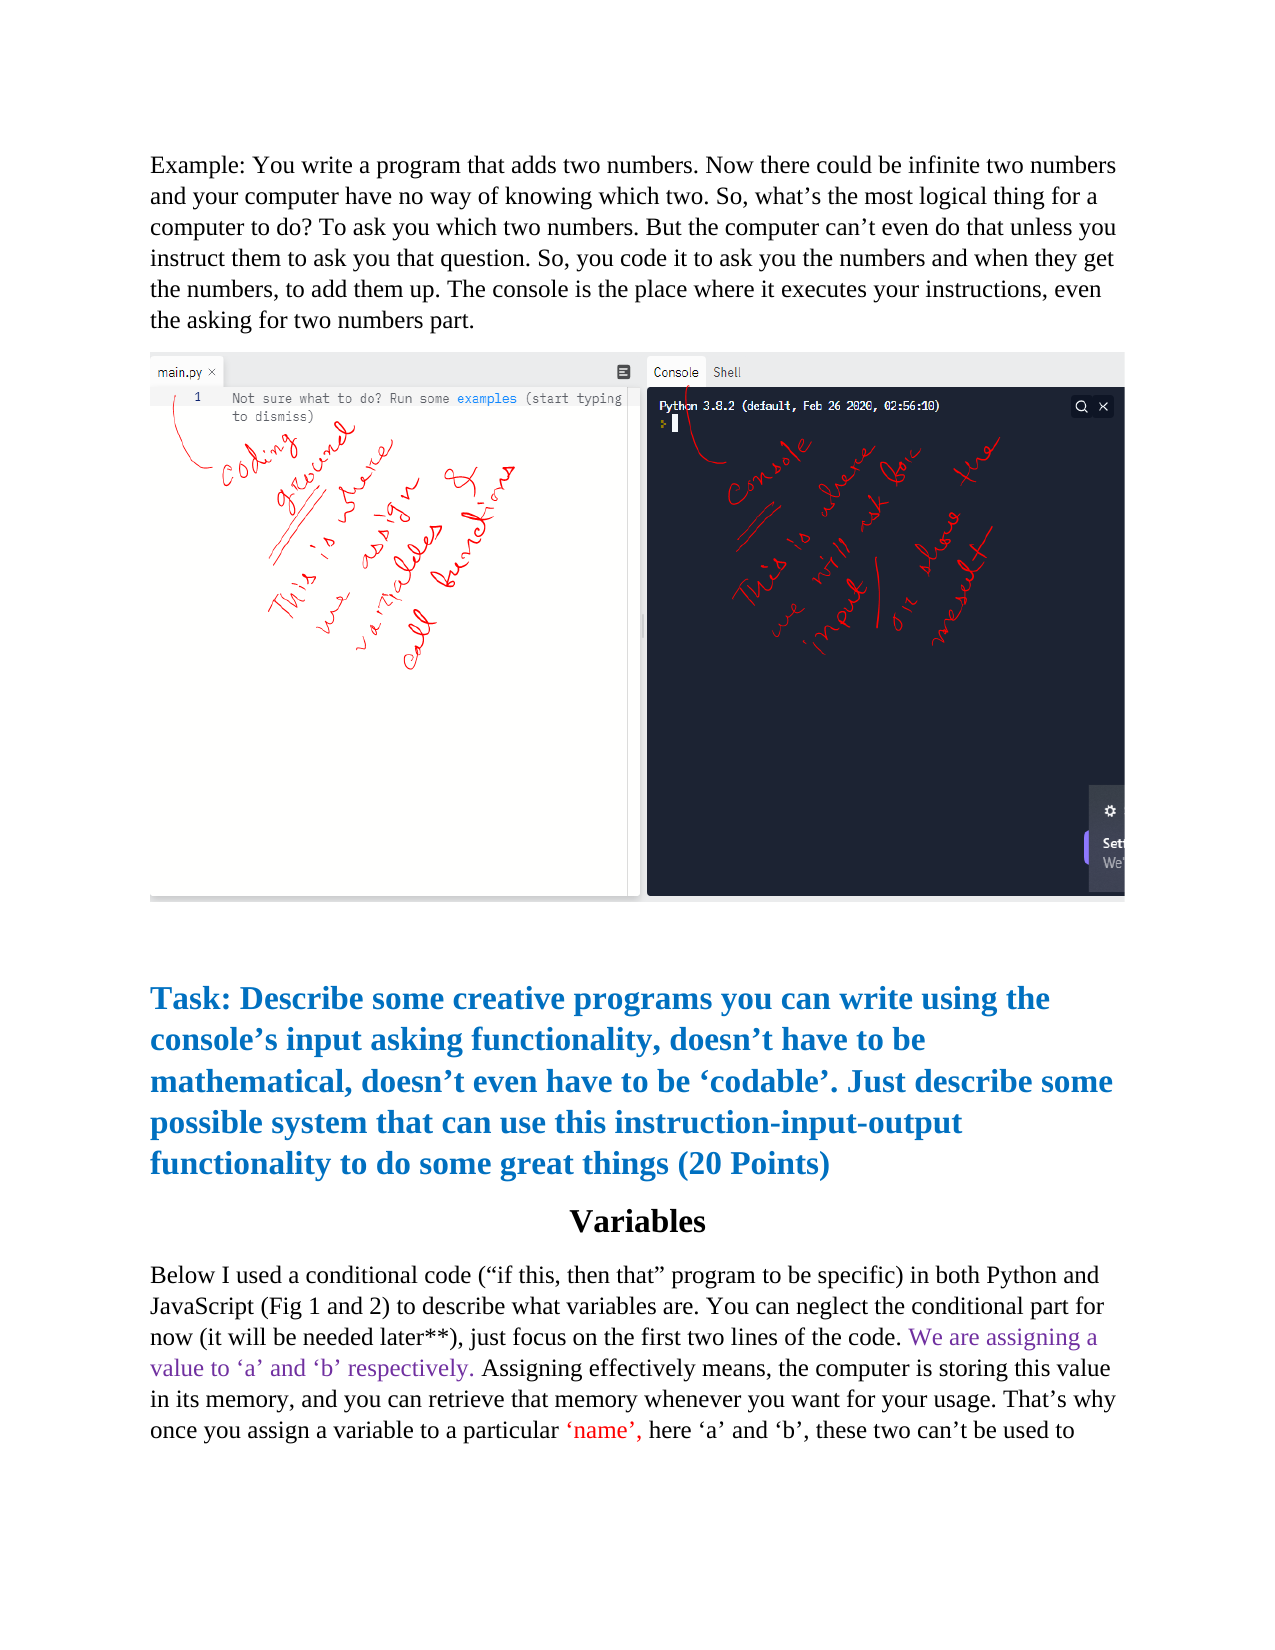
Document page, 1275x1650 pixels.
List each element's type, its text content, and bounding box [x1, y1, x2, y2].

text Task: Describe some creative programs you can write using the console’s input asking functionality, doesn’t have to be mathematical, doesn’t even have to be ‘codable’. Just describe some possible system that can use this instruction-input-output functionality to do some great things (20 Points) [150, 978, 1125, 1182]
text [150, 1260, 1125, 1444]
text Example: You write a program that adds two numbers. Now there could be infinite two numbers and your computer have no way of knowing which two. So, what’s the most logical thing for a computer to do? To ask you which two numbers. But the computer can’t even do that unless you instruct them to ask you that question. So, you code it to ask you the numbers and when they get the numbers, to add them up. The console is the place where it executes your instructions, even the asking for two numbers part. [150, 150, 1125, 334]
text Variables [150, 1202, 1125, 1240]
picture [150, 352, 1125, 902]
